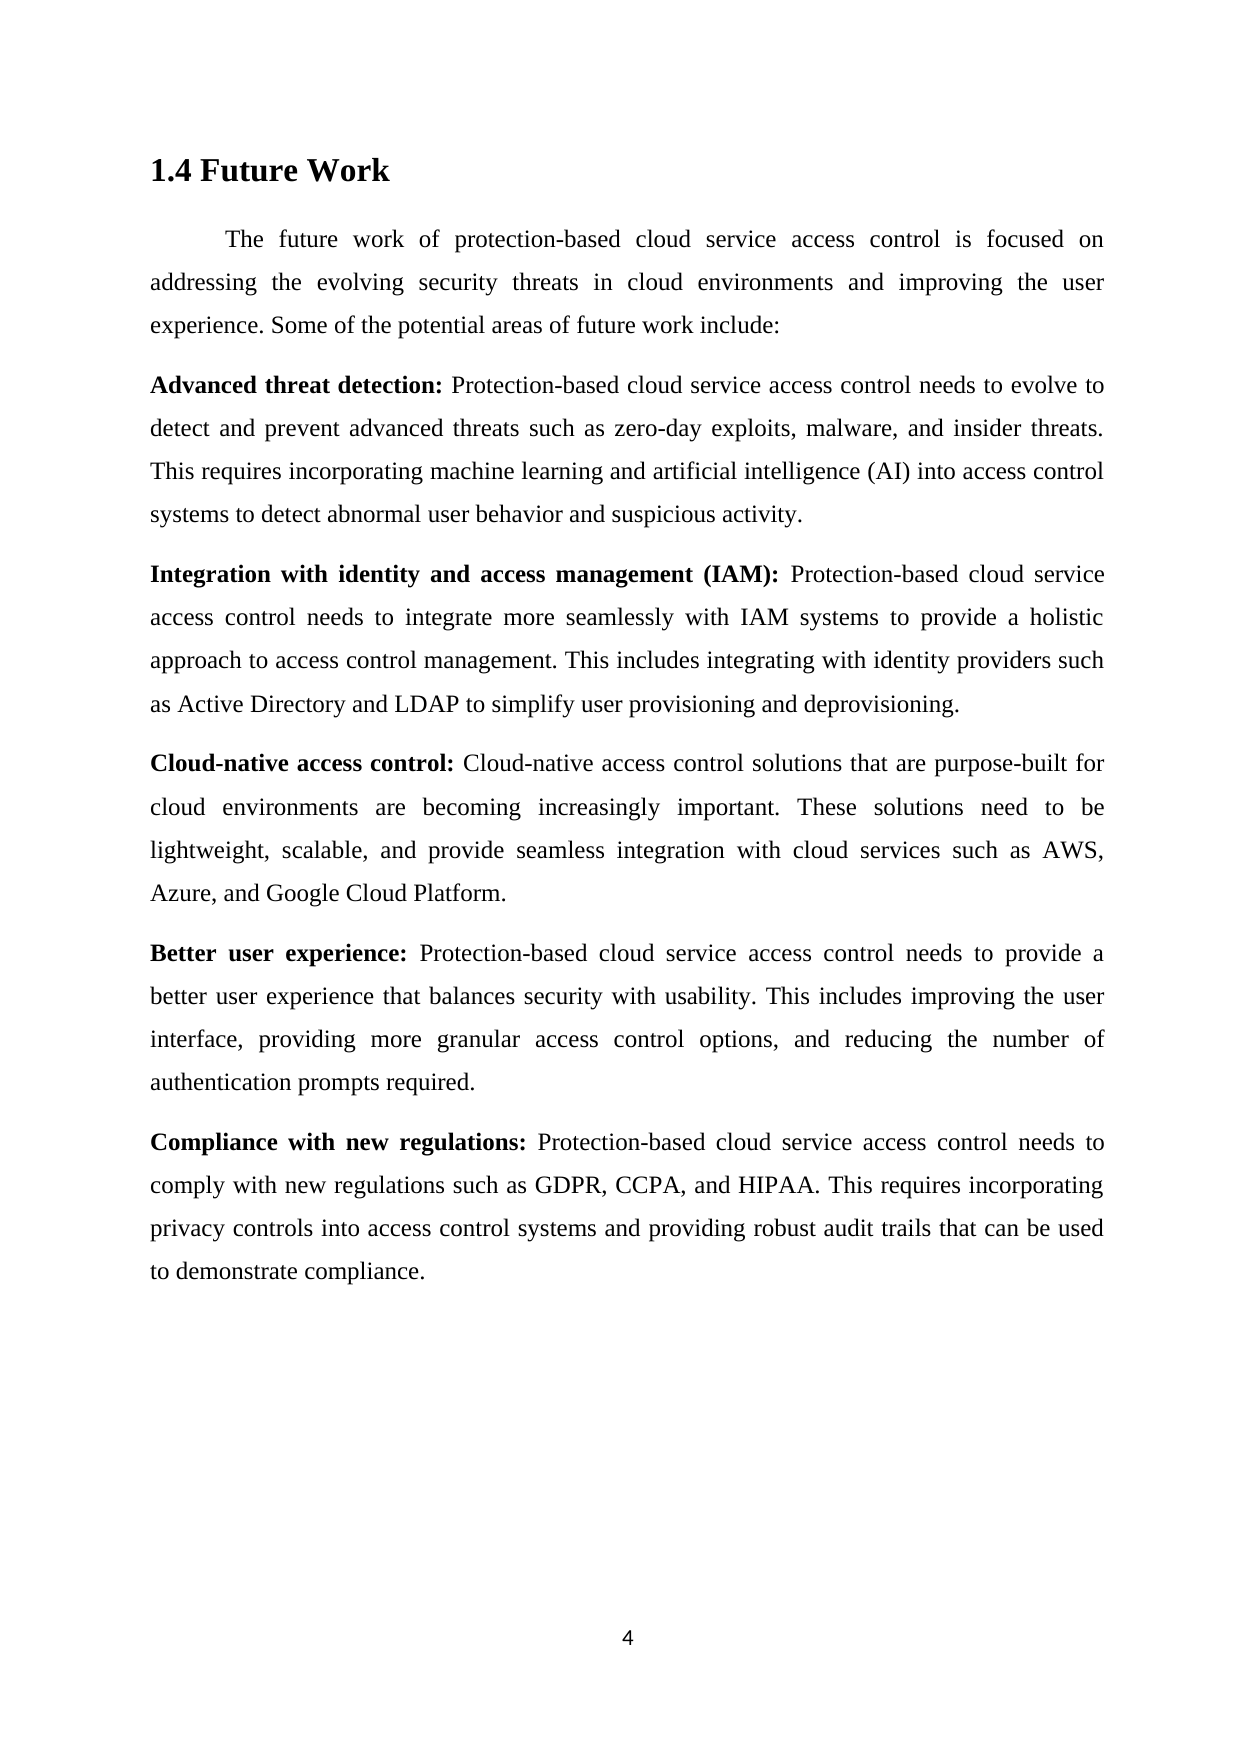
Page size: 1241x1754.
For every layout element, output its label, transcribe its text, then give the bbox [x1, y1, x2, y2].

text Integration with identity and access management (IAM): Protection-based cloud service access control needs to integrate more seamlessly with IAM systems to provide a holistic approach to access control management. This includes integrating with identity providers such as Active Directory and LDAP to simplify user provisioning and deprovisioning. [150, 559, 1105, 717]
text 1.4 Future Work [150, 150, 1105, 188]
text The future work of protection-based cloud service access control is focused on addressing the evolving security threats in cloud environments and improving the user experience. Some of the potential areas of future work include: [150, 224, 1105, 339]
text Advanced threat detection: Protection-based cloud service access control needs to evolve to detect and prevent advanced threats such as zero-day exploits, malware, and insider threats. This requires incorporating machine learning and artificial intelligence (AI) into access control systems to detect abnormal user behavior and suspicious activity. [150, 370, 1105, 528]
text Cloud-native access control: Cloud-native access control solutions that are purpose-built for cloud environments are becoming increasingly important. These solutions need to be lightweight, scalable, and provide seamless integration with cloud services such as AWS, Azure, and Google Cloud Platform. [150, 748, 1105, 907]
text Better user experience: Protection-based cloud service access control needs to provide a better user experience that balances security with usability. This includes improving the user interface, providing more granular access control options, and reducing the number of authentication prompts required. [150, 938, 1105, 1096]
text Compliance with new regulations: Protection-based cloud service access control needs to comply with new regulations such as GDPR, CCPA, and HIPAA. This requires incorporating privacy controls into access control systems and providing robust audit trails that can be used to demonstrate compliance. [150, 1127, 1105, 1285]
